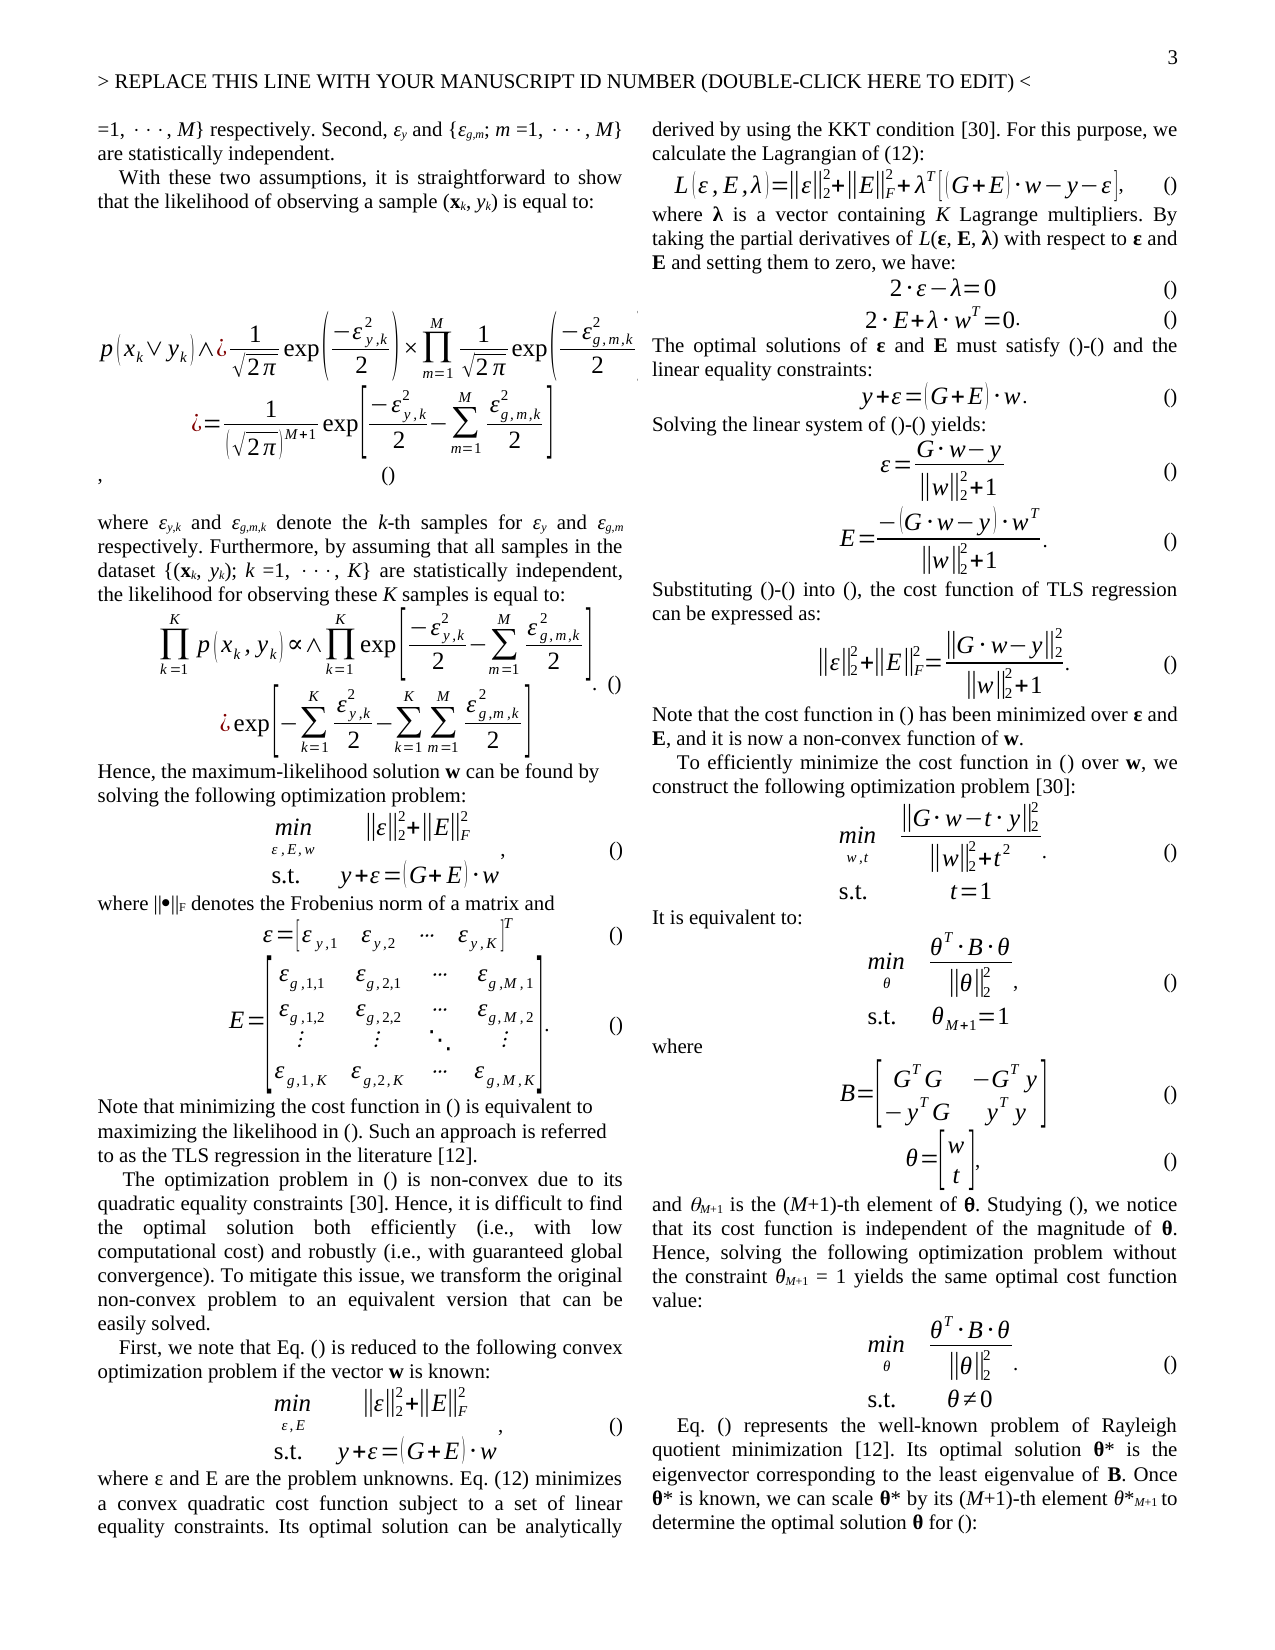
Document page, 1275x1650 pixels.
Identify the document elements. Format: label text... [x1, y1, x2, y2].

text First, we note that Eq. (9) is reduced to the following convex optimization problem if the vector w is known: [97, 1335, 623, 1383]
text where λ is a vector containing K Lagrange multipliers. By taking the partial derivatives of L(ε, E, λ) with respect to ε and E and setting them to zero, we have: [652, 202, 1177, 274]
text 9 , (9) [97, 807, 623, 891]
text 24 . (24) [652, 1312, 1177, 1413]
text 17 (17) [652, 436, 1177, 504]
text 10 (10) [97, 914, 623, 954]
text Hence, the maximum-likelihood solution w can be found by solving the following optimization problem: [97, 759, 623, 807]
text 20 . (20) [652, 798, 1177, 905]
text The optimization problem in (9) is non-convex due to its quadratic equality constraints [30]. Hence, it is difficult to find the optimal solution both efficiently (i.e., with low computational cost) and robustly (i.e., with guaranteed global convergence). To mitigate this issue, we transform the original non-convex problem to an equivalent version that can be easily solved. [97, 1167, 623, 1335]
text With these two assumptions, it is straightforward to show that the likelihood of observing a sample (xk, yk) is equal to: [97, 165, 623, 213]
text It is equivalent to: [652, 905, 1177, 929]
text 23 , (23) [652, 1129, 1177, 1192]
text Note that the cost function in (13) has been minimized over ε and E, and it is now a non-convex function of w. [652, 702, 1177, 750]
text 13, (13) [652, 165, 1177, 202]
text 15 . (15) [652, 302, 1177, 333]
text Solving the linear system of (14)-(16) yields: [652, 412, 1177, 436]
text 7, (7) [97, 286, 623, 486]
text Substituting (17)-(18) into (9), the cost function of TLS regression can be expressed as: [652, 577, 1177, 625]
text 16 . (16) [652, 381, 1177, 412]
text 14 (14) [652, 274, 1177, 302]
text To efficiently minimize the cost function in (13) over w, we construct the following optimization problem [30]: [652, 750, 1177, 798]
text 19 . (13) [652, 625, 1177, 702]
text where ε and E are the problem unknowns. Eq. (12) minimizes a convex quadratic cost function subject to a set of linear equality constraints. Its optimal solution can be analytically derived by using the KKT condition [30]. For this purpose, we calculate the Lagrangian of (12): [652, 117, 1177, 165]
text 11 . (11) [97, 954, 623, 1094]
text where εy,k and εg,m,k denote the k-th samples for εy and εg,m respectively. Furthermore, by assuming that all samples in the dataset {(xk, yk); k =1, , K} are statistically independent, the likelihood for observing these K samples is equal to: [97, 510, 623, 606]
text 22 (22) [652, 1058, 1177, 1129]
text where [652, 1034, 1177, 1058]
text 12 , (12) [97, 1383, 623, 1466]
text Eq. (24) represents the well-known problem of Rayleigh quotient minimization [12]. Its optimal solution θ* is the eigenvector corresponding to the least eigenvalue of B. Once θ* is known, we can scale θ* by its (M+1)-th element θ*M+1 to determine the optimal solution θ for (21): [652, 1413, 1177, 1534]
text 18 . (18) [652, 504, 1177, 577]
text where ||||F denotes the Frobenius norm of a matrix and [97, 891, 623, 914]
text and M+1 is the (M+1)-th element of . Studying (21), we notice that its cost function is independent of the magnitude of θ. Hence, solving the following optimization problem without the constraint θM+1 = 1 yields the same optimal cost function value: [652, 1192, 1177, 1312]
text 8 . (8) [97, 606, 623, 759]
text The optimal solutions of ε and E must satisfy (14)-(15) and the linear equality constraints: [652, 333, 1177, 381]
text 21 , (21) [652, 929, 1177, 1034]
text Note that minimizing the cost function in (9) is equivalent to maximizing the likelihood in (8). Such an approach is referred to as the TLS regression in the literature [12]. [97, 1094, 623, 1167]
text where ε and E are the problem unknowns. Eq. (12) minimizes a convex quadratic cost function subject to a set of linear equality constraints. Its optimal solution can be analytically derived by using the KKT condition [30]. For this purpose, we calculate the Lagrangian of (12): [97, 1466, 623, 1538]
